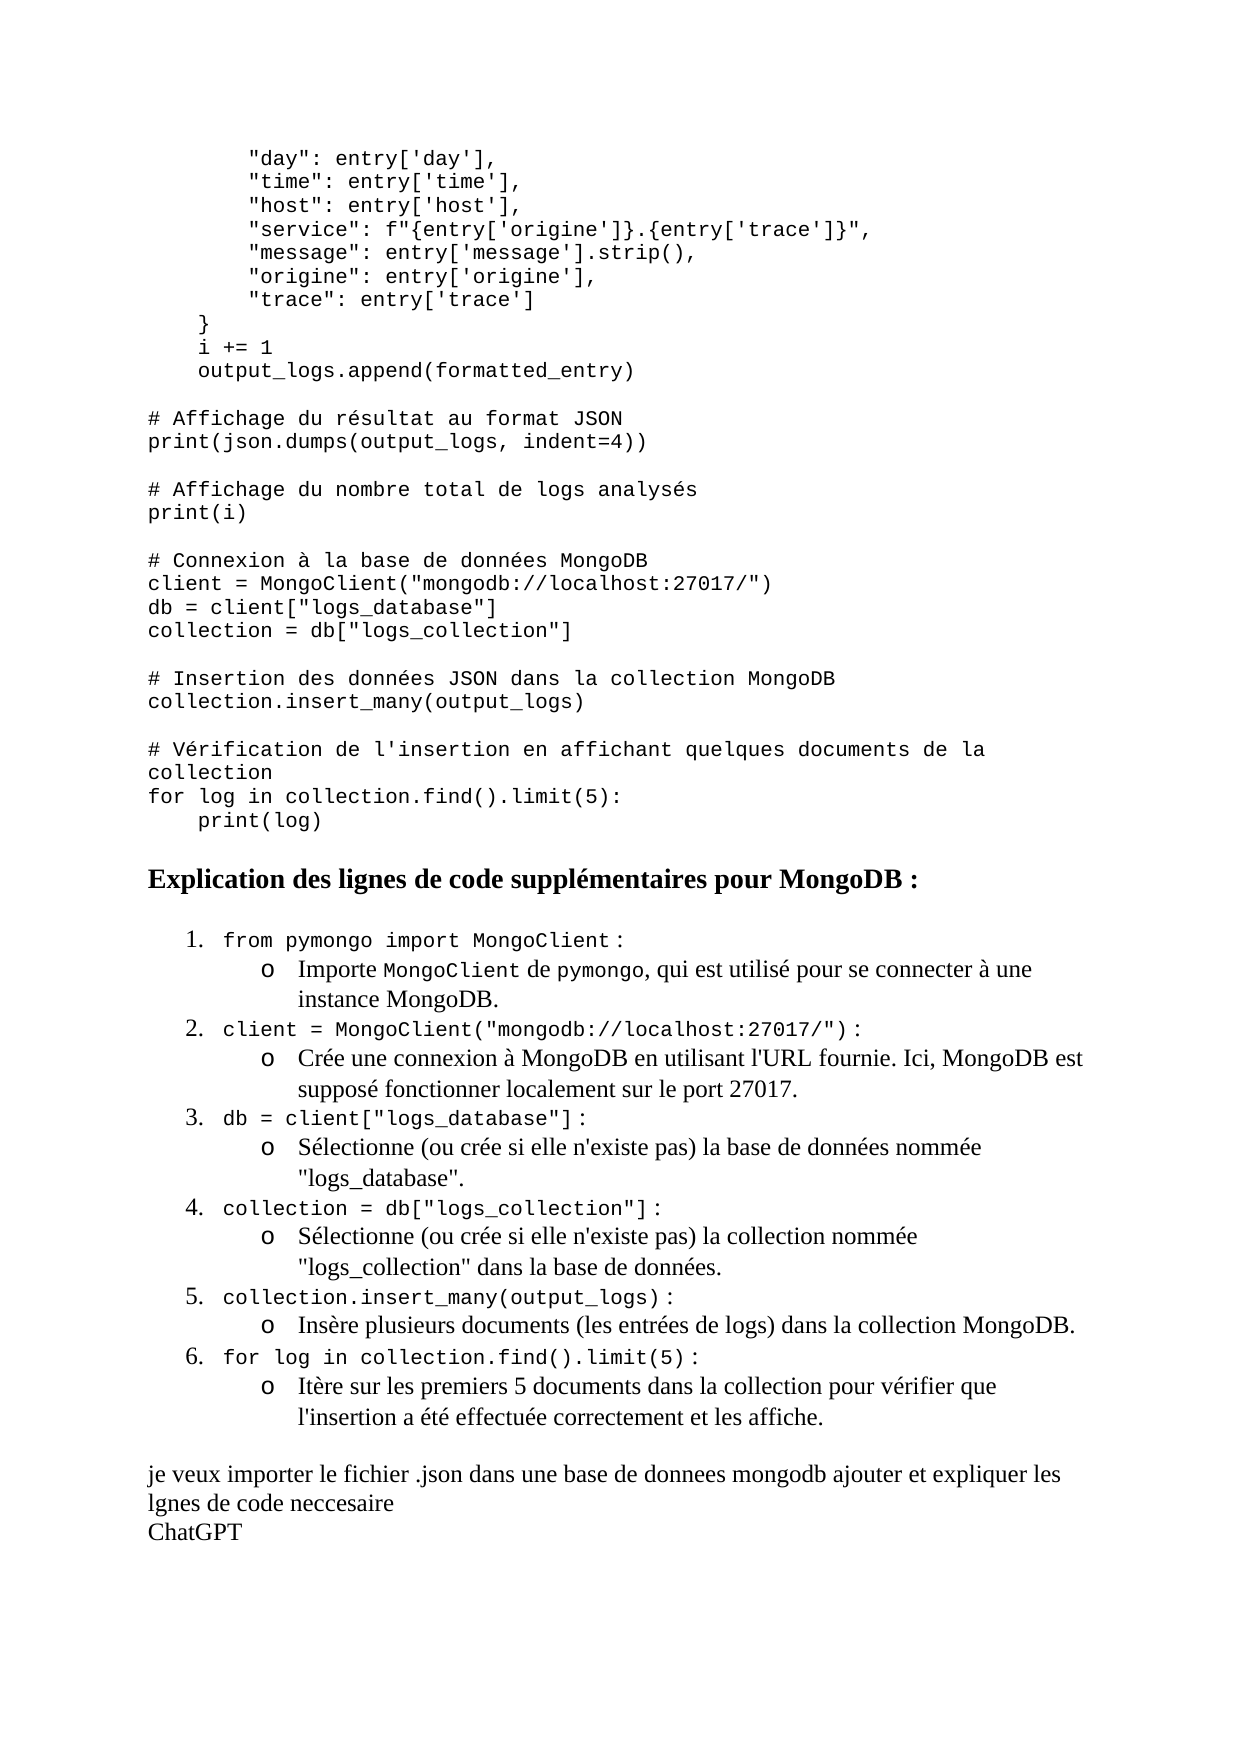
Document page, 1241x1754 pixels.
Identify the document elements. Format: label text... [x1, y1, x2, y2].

list from pymongo import MongoClient : [185, 924, 1093, 954]
text "message": entry['message'].strip(), [148, 242, 1093, 266]
list Crée une connexion à MongoDB en utilisant l'URL fournie. Ici, MongoDB est supposé fonctionner localement sur le port 27017. [260, 1043, 1093, 1102]
list collection.insert_many(output_logs) : [185, 1281, 1093, 1310]
text # Insertion des données JSON dans la collection MongoDB [148, 668, 1093, 691]
text # Vérification de l'insertion en affichant quelques documents de la collection [148, 739, 1093, 786]
text output_logs.append(formatted_entry) [148, 360, 1093, 384]
text i += 1 [148, 337, 1093, 360]
text "service": f"{entry['origine']}.{entry['trace']}", [148, 218, 1093, 242]
text client = MongoClient("mongodb://localhost:27017/") [148, 573, 1093, 597]
text "time": entry['time'], [148, 171, 1093, 195]
text print(i) [148, 502, 1093, 526]
text for log in collection.find().limit(5): [148, 786, 1093, 810]
list Importe MongoClient de pymongo, qui est utilisé pour se connecter à une instance MongoDB. [260, 954, 1093, 1013]
list client = MongoClient("mongodb://localhost:27017/") : [185, 1013, 1093, 1043]
text "trace": entry['trace'] [148, 289, 1093, 313]
list Insère plusieurs documents (les entrées de logs) dans la collection MongoDB. [260, 1310, 1093, 1341]
text } [148, 313, 1093, 337]
list db = client["logs_database"] : [185, 1102, 1093, 1132]
text # Affichage du nombre total de logs analysés [148, 479, 1093, 502]
list Itère sur les premiers 5 documents dans la collection pour vérifier que l'insertion a été effectuée correctement et les affiche. [260, 1371, 1093, 1430]
text "host": entry['host'], [148, 195, 1093, 218]
text je veux importer le fichier .json dans une base de donnees mongodb ajouter et expliquer les lgnes de code neccesaire [148, 1459, 1093, 1517]
text print(json.dumps(output_logs, indent=4)) [148, 431, 1093, 455]
list Sélectionne (ou crée si elle n'existe pas) la base de données nommée "logs_database". [260, 1132, 1093, 1192]
text print(log) [148, 810, 1093, 833]
text collection = db["logs_collection"] [148, 621, 1093, 644]
text # Affichage du résultat au format JSON [148, 408, 1093, 431]
text db = client["logs_database"] [148, 597, 1093, 621]
text # Connexion à la base de données MongoDB [148, 549, 1093, 573]
list Sélectionne (ou crée si elle n'existe pas) la collection nommée "logs_collection" dans la base de données. [260, 1221, 1093, 1281]
text "day": entry['day'], [148, 148, 1093, 171]
list Explication des lignes de code supplémentaires pour MongoDB : [148, 862, 1093, 895]
text "origine": entry['origine'], [148, 266, 1093, 289]
text ChatGPT [148, 1517, 1093, 1546]
text collection.insert_many(output_logs) [148, 691, 1093, 715]
list collection = db["logs_collection"] : [185, 1192, 1093, 1221]
list for log in collection.find().limit(5) : [185, 1341, 1093, 1371]
